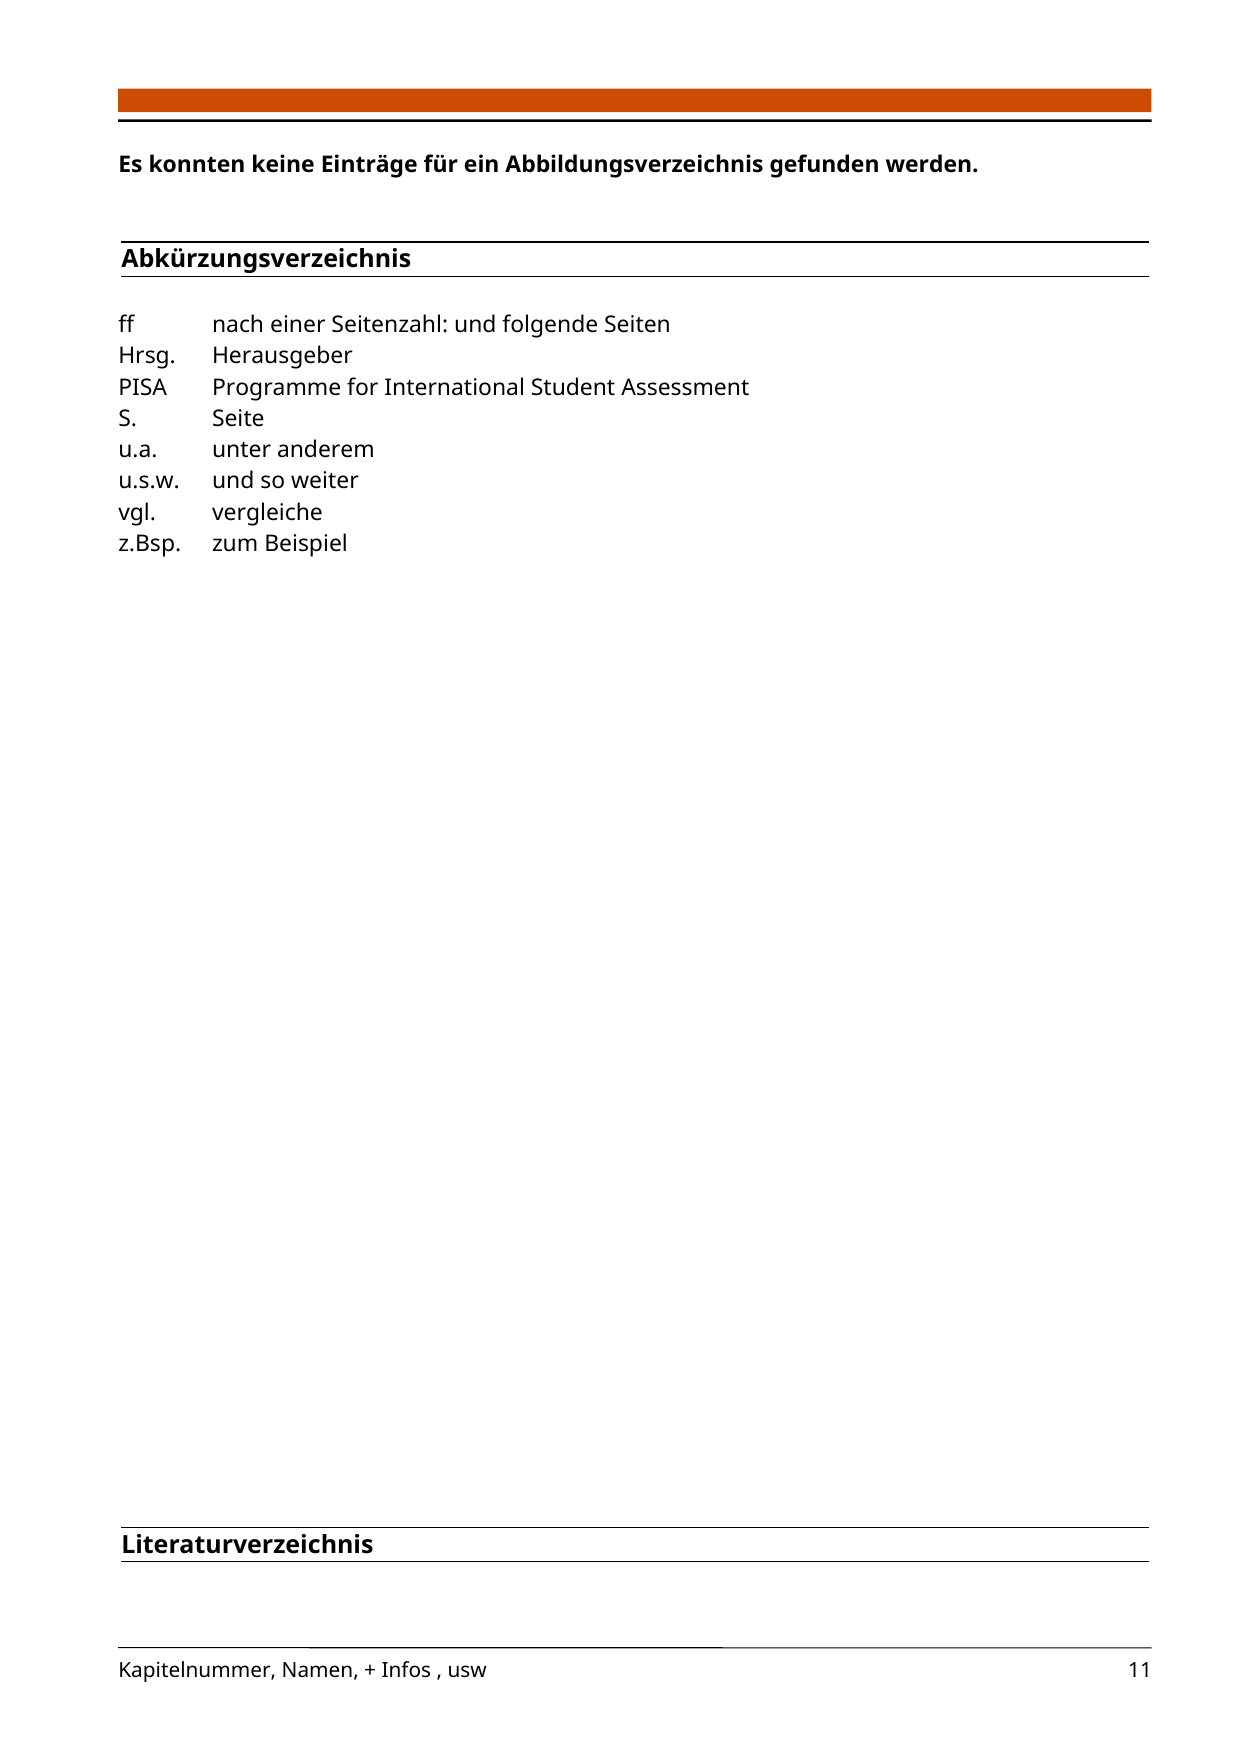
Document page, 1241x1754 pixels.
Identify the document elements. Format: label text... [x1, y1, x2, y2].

subtitle Literaturverzeichnis [121, 1528, 1149, 1561]
subtitle Abkürzungsverzeichnis [121, 243, 1149, 276]
text u.s.w. und so weiter [118, 464, 1152, 496]
text Hrsg. Herausgeber [118, 339, 1152, 371]
text S. Seite [118, 402, 1152, 433]
text z.Bsp. zum Beispiel [118, 527, 1152, 558]
text u.a. unter anderem [118, 433, 1152, 464]
text ff nach einer Seitenzahl: und folgende Seiten [118, 308, 1152, 339]
text Es konnten keine Einträge für ein Abbildungsverzeichnis gefunden werden. [118, 148, 1152, 179]
text PISA Programme for International Student Assessment [118, 371, 1152, 402]
text vgl. vergleiche [118, 496, 1152, 527]
